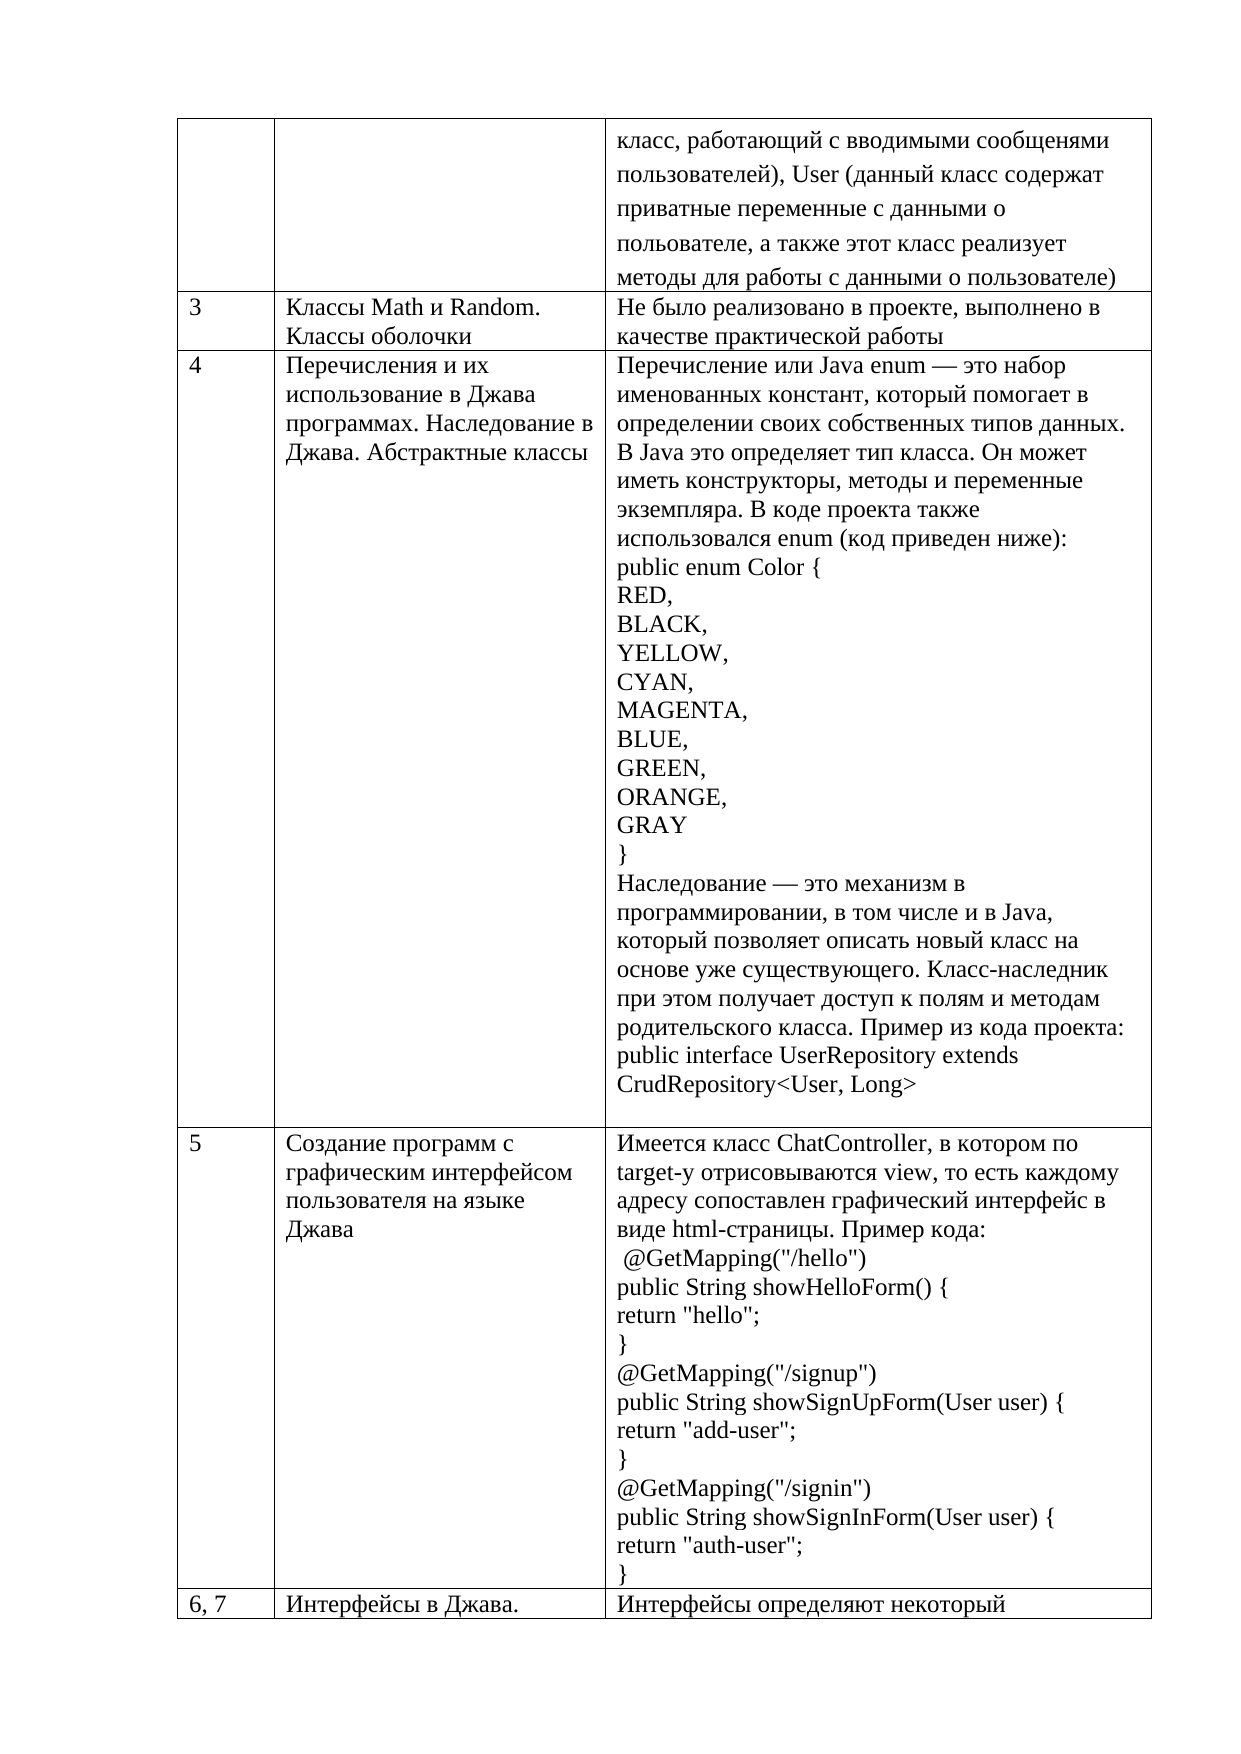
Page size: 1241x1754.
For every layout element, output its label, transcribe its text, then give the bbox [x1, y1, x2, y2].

table_cell 6, 7 [178, 1589, 274, 1618]
table_cell Имеется класс ChatController, в котором по target-у отрисовываются view, то есть каждому адресу сопоставлен графический интерфейс в виде html-страницы. Пример кода: @GetMapping("/hello") public String showHelloForm() { return "hello"; } @GetMapping("/signup") public String showSignUpForm(User user) { return "add-user"; } @GetMapping("/signin") public String showSignInForm(User user) { return "auth-user"; } [606, 1128, 1151, 1588]
table_cell 3 [178, 292, 274, 349]
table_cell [275, 1589, 605, 1618]
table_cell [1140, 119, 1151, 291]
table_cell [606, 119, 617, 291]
table_cell Перечисление или Java enum — это набор именованных констант, который помогает в определении своих собственных типов данных. В Java это определяет тип класса. Он может иметь конструкторы, методы и переменные экземпляра. В коде проекта также использовался enum (код приведен ниже): public enum Color { RED, BLACK, YELLOW, CYAN, MAGENTA, BLUE, GREEN, ORANGE, GRAY } Наследование — это механизм в программировании, в том числе и в Java, который позволяет описать новый класс на основе уже существующего. Класс-наследник при этом получает доступ к полям и методам родительского класса. Пример из кода проекта: public interface UserRepository extends CrudRepository<User, Long> [606, 351, 1151, 1127]
table_cell 5 [178, 1128, 274, 1588]
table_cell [275, 119, 605, 291]
table_cell Не было реализовано в проекте, выполнено в качестве практической работы [606, 292, 1151, 349]
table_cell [606, 1589, 1151, 1618]
table_cell Создание программ с графическим интерфейсом пользователя на языке Джава [275, 1128, 605, 1588]
table_cell Перечисления и их использование в Джава программах. Наследование в Джава. Абстрактные классы [275, 351, 605, 1127]
table_cell 4 [178, 351, 274, 1127]
table_cell 2 [178, 119, 274, 291]
table_cell Классы Math и Random. Классы оболочки [275, 292, 605, 349]
